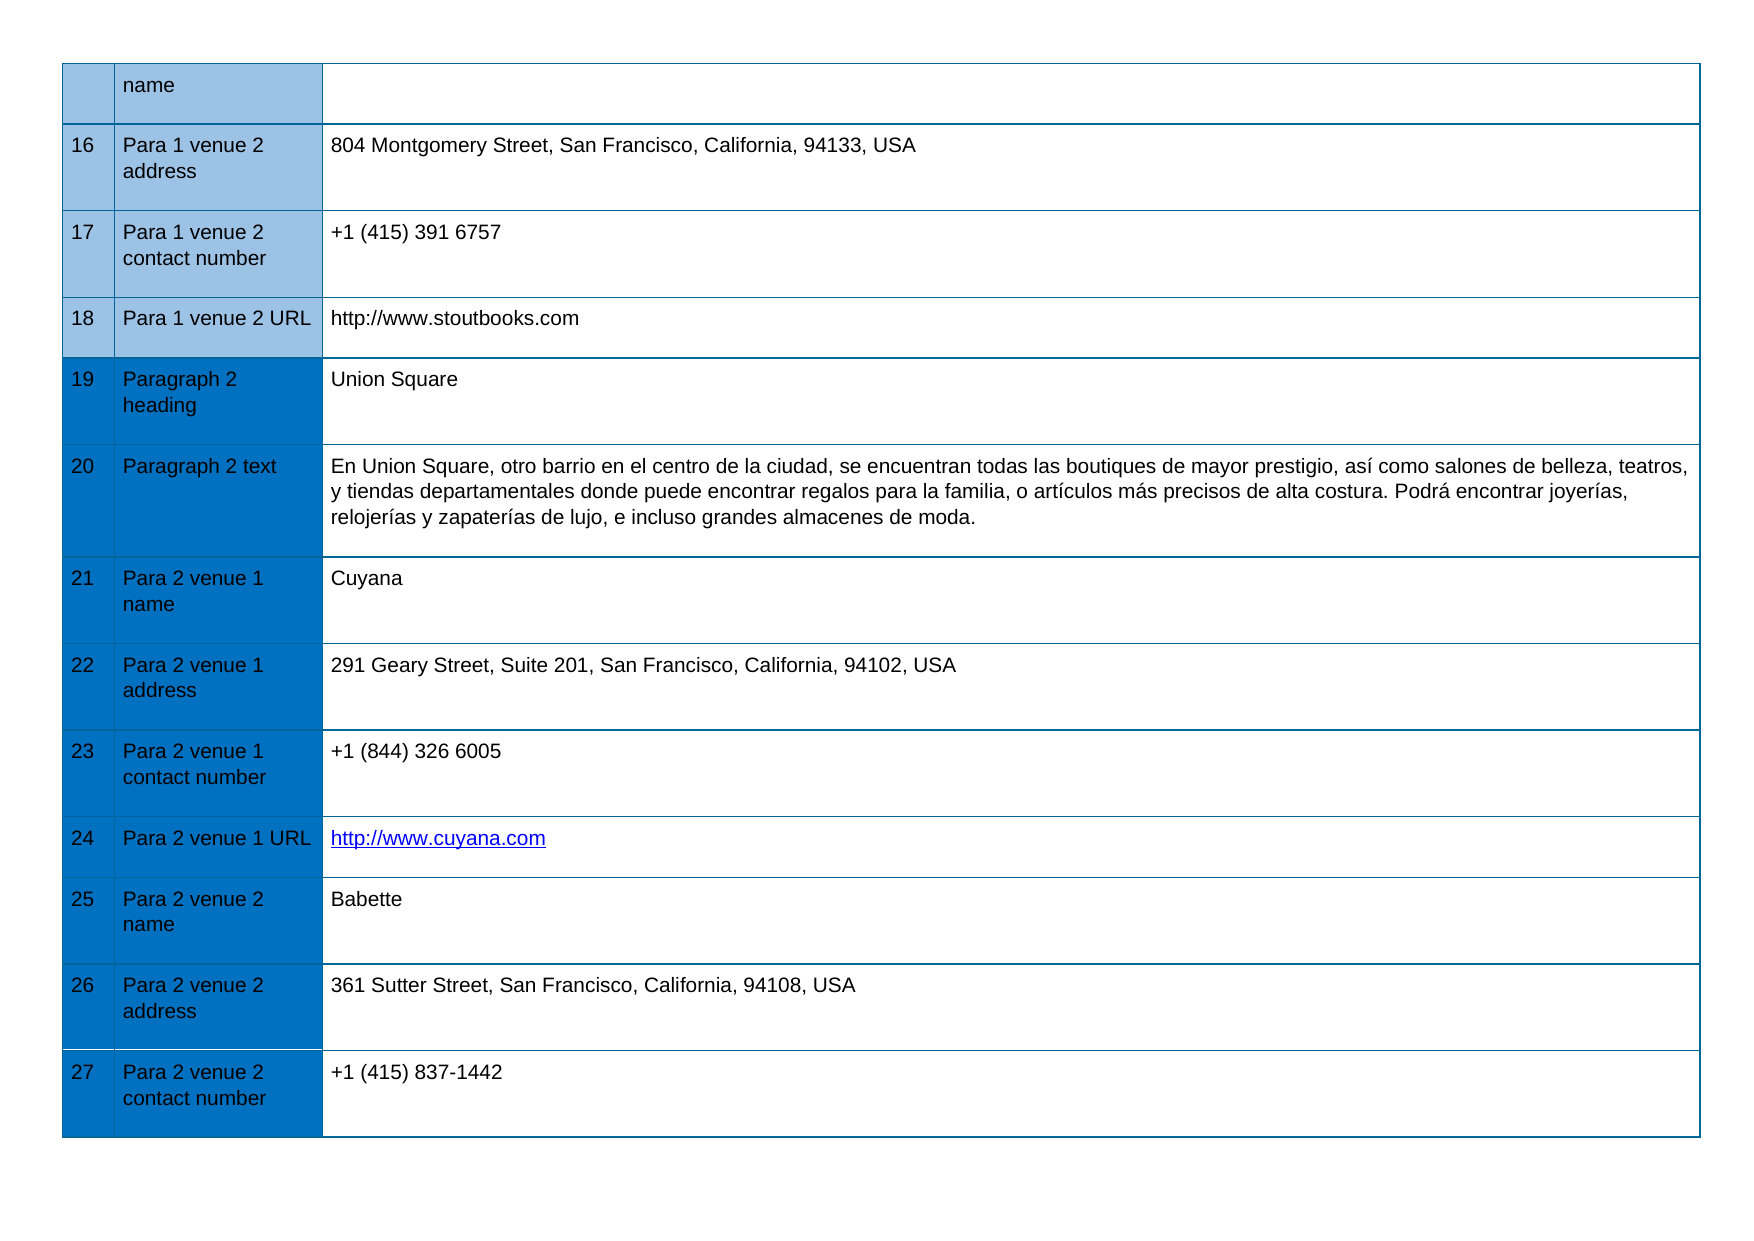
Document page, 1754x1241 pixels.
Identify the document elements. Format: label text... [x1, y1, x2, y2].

table_cell Para 1 venue 2 name [115, 64, 322, 123]
table_cell 23 [63, 731, 114, 816]
table_cell Paragraph 2 text [115, 445, 322, 556]
table_cell 17 [63, 211, 114, 296]
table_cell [323, 64, 1699, 123]
table_cell 26 [63, 965, 114, 1049]
table_cell 20 [63, 445, 114, 556]
table_cell Para 2 venue 2 contact number [115, 1051, 322, 1136]
table_cell 24 [63, 817, 114, 876]
table_cell Para 1 venue 2 URL [115, 298, 322, 357]
table_cell +1 (415) 837-1442 [323, 1051, 1699, 1136]
table_cell 25 [63, 878, 114, 963]
table_cell Para 1 venue 2 contact number [115, 211, 322, 296]
table_cell En Union Square, otro barrio en el centro de la ciudad, se encuentran todas las boutiques de mayor prestigio, así como salones de belleza, teatros, y tiendas departamentales donde puede encontrar regalos para la familia, o artículos más precisos de alta costura. Podrá encontrar joyerías, relojerías y zapaterías de lujo, e incluso grandes almacenes de moda. [323, 445, 1699, 556]
table_cell 16 [63, 125, 114, 210]
table_cell +1 (415) 391 6757 [323, 211, 1699, 296]
table_cell Para 2 venue 1 address [115, 644, 322, 729]
table_cell 19 [63, 359, 114, 444]
table_cell 18 [63, 298, 114, 357]
table_cell Para 2 venue 1 name [115, 558, 322, 643]
table_cell Cuyana [323, 558, 1699, 643]
table_cell Paragraph 2 heading [115, 359, 322, 444]
table_cell +1 (844) 326 6005 [323, 731, 1699, 816]
table_cell 27 [63, 1051, 114, 1136]
table_cell Para 2 venue 1 URL [115, 817, 322, 876]
table_cell 15 [63, 64, 114, 123]
table_cell Para 2 venue 2 name [115, 878, 322, 963]
table_cell Babette [323, 878, 1699, 963]
table_cell http://www.stoutbooks.com [323, 298, 1699, 357]
table_cell Para 2 venue 1 contact number [115, 731, 322, 816]
table_cell 22 [63, 644, 114, 729]
table_cell 291 Geary Street, Suite 201, San Francisco, California, 94102, USA [323, 644, 1699, 729]
table_cell http://www.cuyana.com [323, 817, 1699, 876]
table_cell 804 Montgomery Street, San Francisco, California, 94133, USA [323, 125, 1699, 210]
table_cell 21 [63, 558, 114, 643]
table_cell Para 1 venue 2 address [115, 125, 322, 210]
table_cell Para 2 venue 2 address [115, 965, 322, 1049]
table_cell 361 Sutter Street, San Francisco, California, 94108, USA [323, 965, 1699, 1049]
table_cell Union Square [323, 359, 1699, 444]
